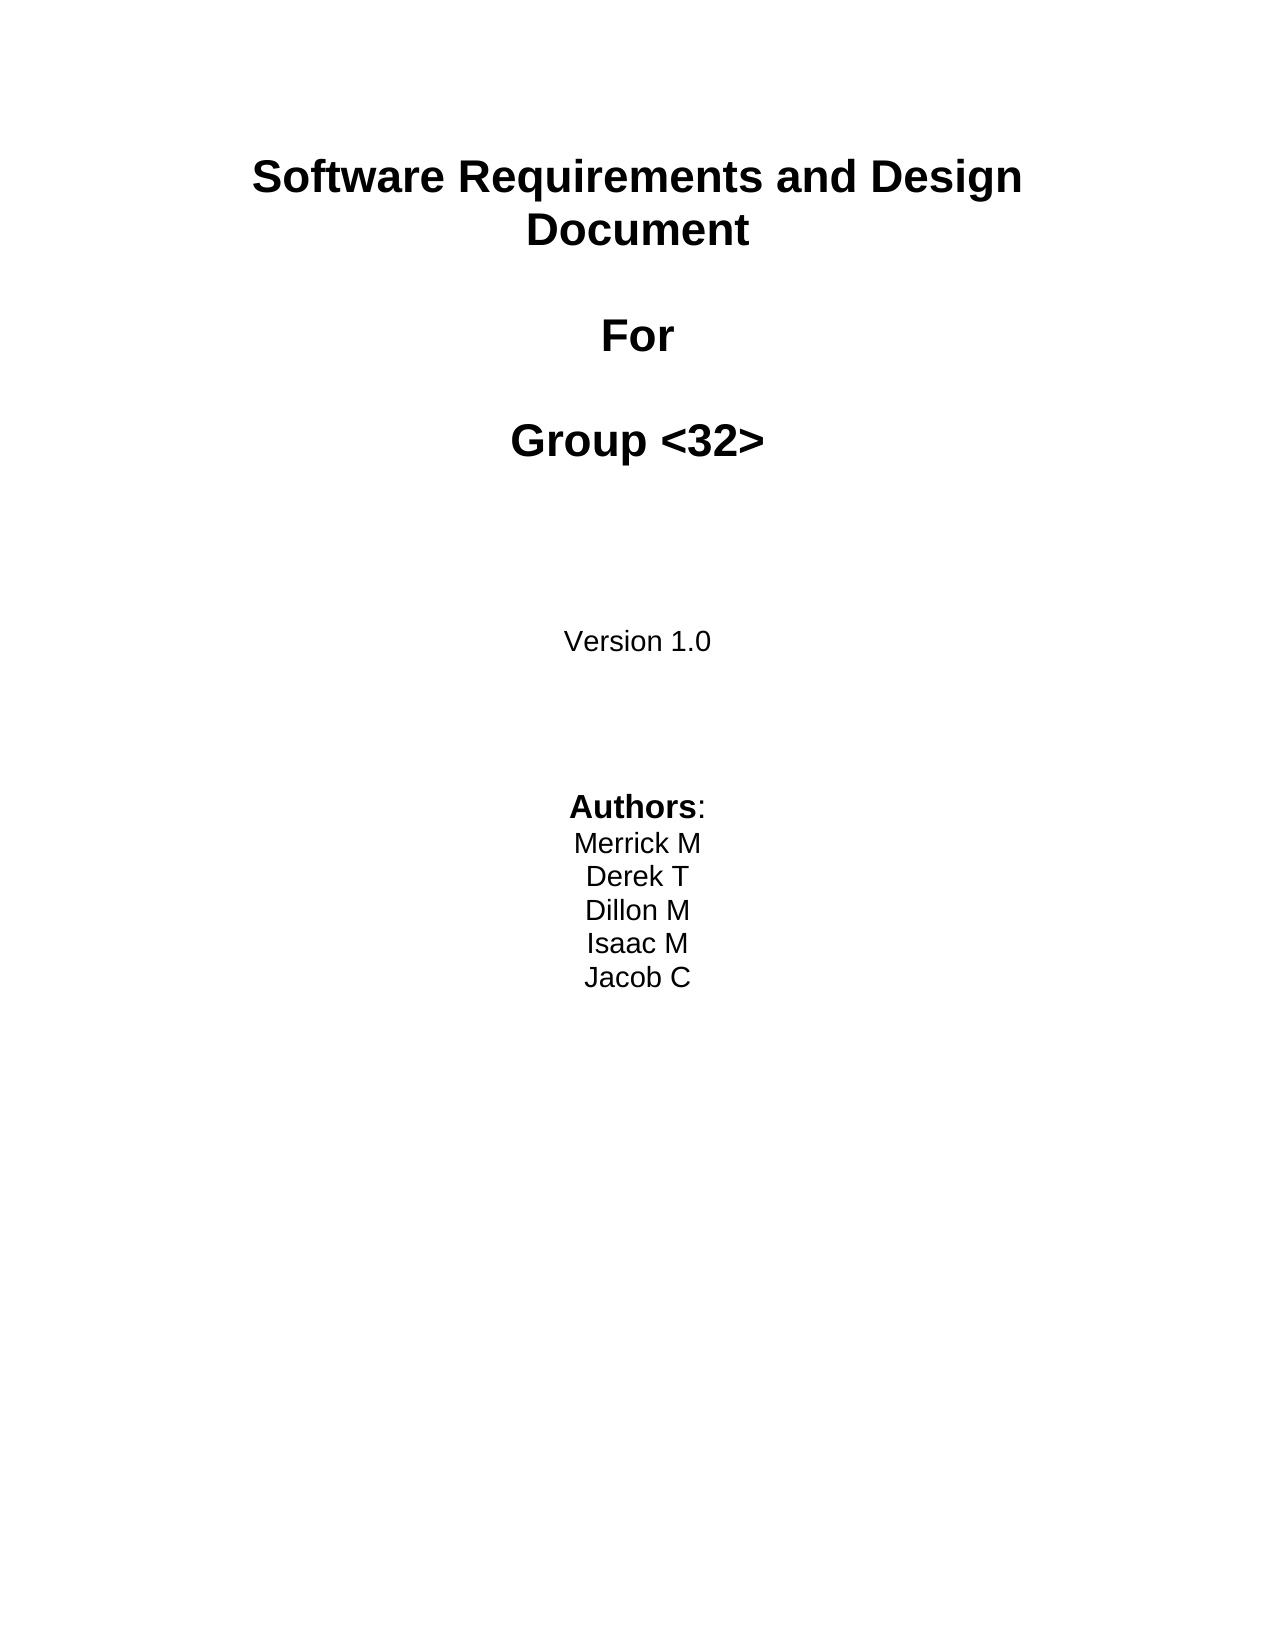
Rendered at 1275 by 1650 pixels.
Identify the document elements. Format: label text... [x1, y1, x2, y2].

text Jacob C [187, 960, 1087, 993]
text Authors: [187, 787, 1087, 826]
text Dillon M [187, 893, 1087, 926]
text Software Requirements and Design Document [187, 150, 1087, 255]
text Merrick M [187, 826, 1087, 859]
text For [187, 308, 1087, 361]
text Isaac M [187, 926, 1087, 960]
text Version 1.0 [187, 624, 1087, 658]
text Group <32> [187, 413, 1087, 466]
text Derek T [187, 859, 1087, 893]
